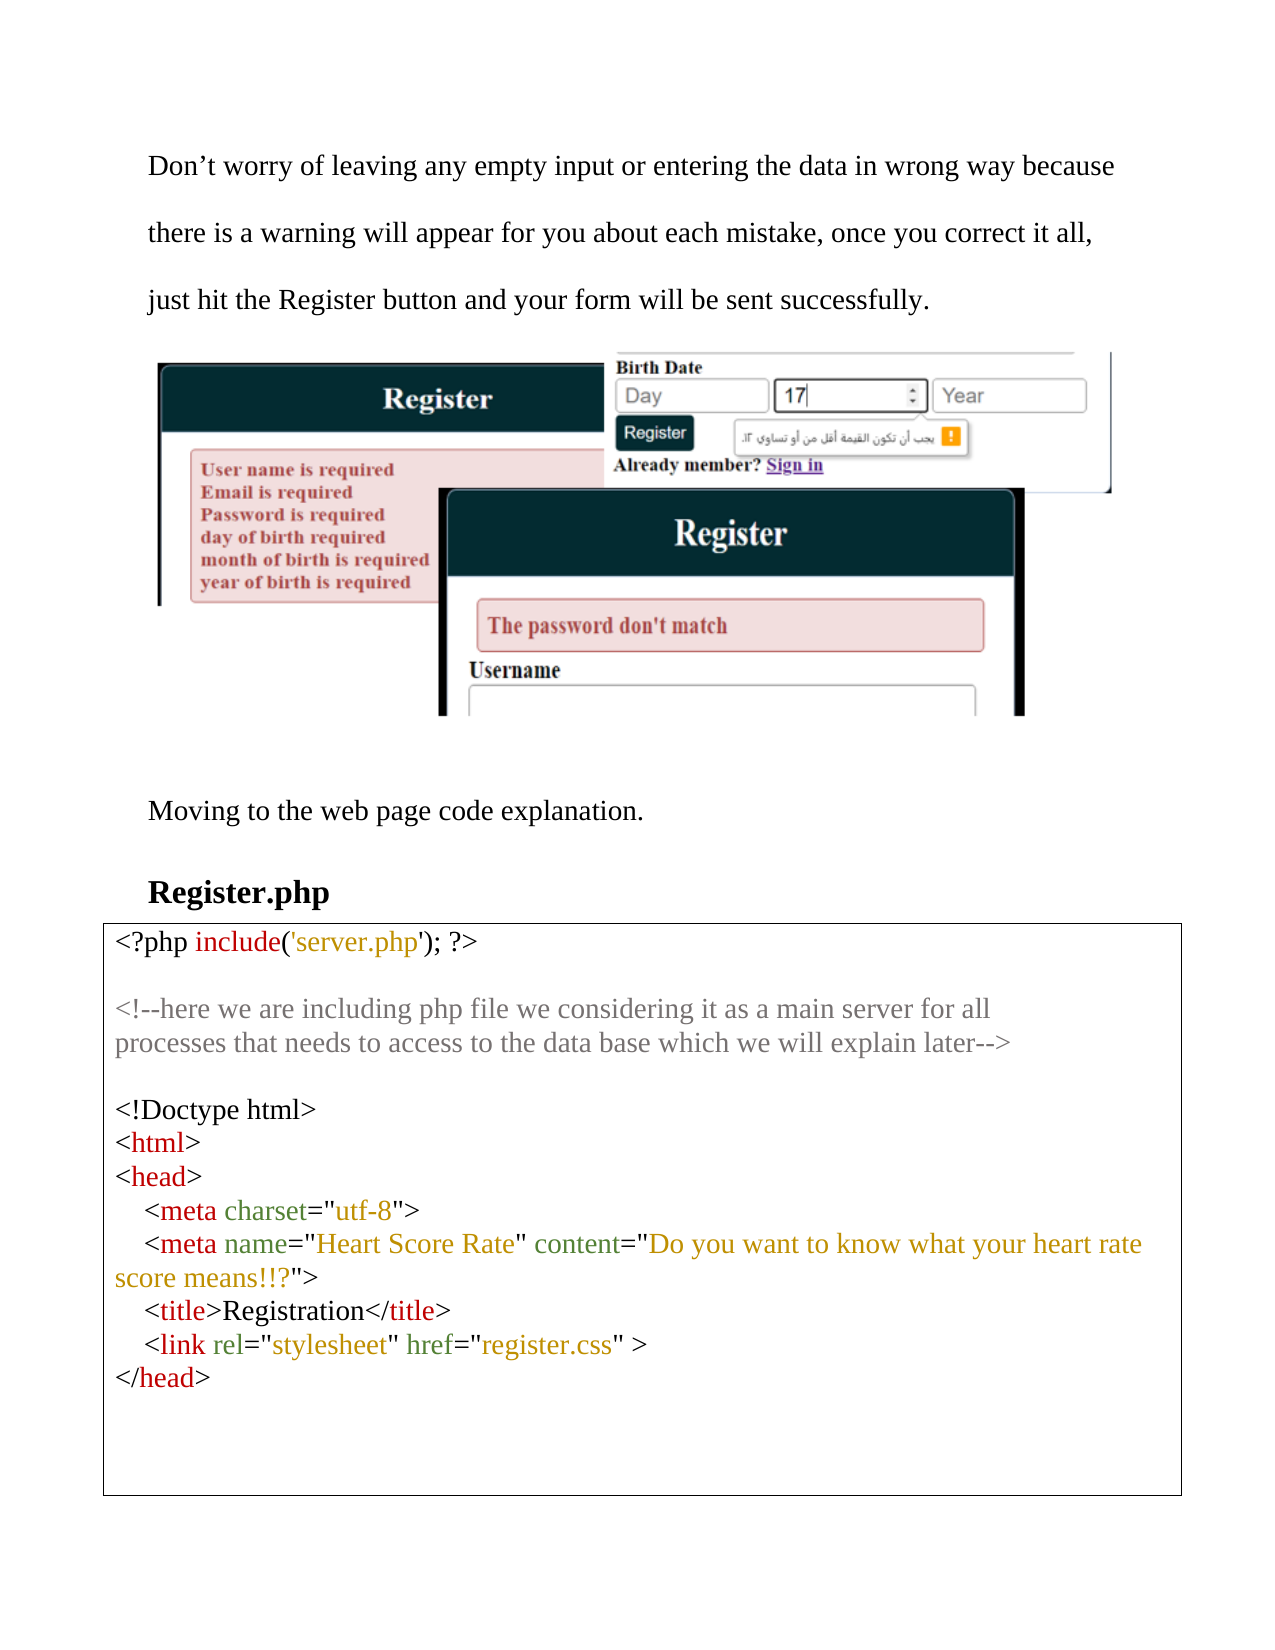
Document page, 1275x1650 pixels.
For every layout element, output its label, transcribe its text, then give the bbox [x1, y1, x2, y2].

picture [147, 340, 1122, 737]
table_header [104, 924, 1181, 1494]
text Register.php [148, 872, 1127, 911]
text Don’t worry of leaving any empty input or entering the data in wrong way because there is a warning will appear for you about each mistake, once you correct it all, just hit the Register button and your form will be sent successfully. [148, 148, 1127, 315]
